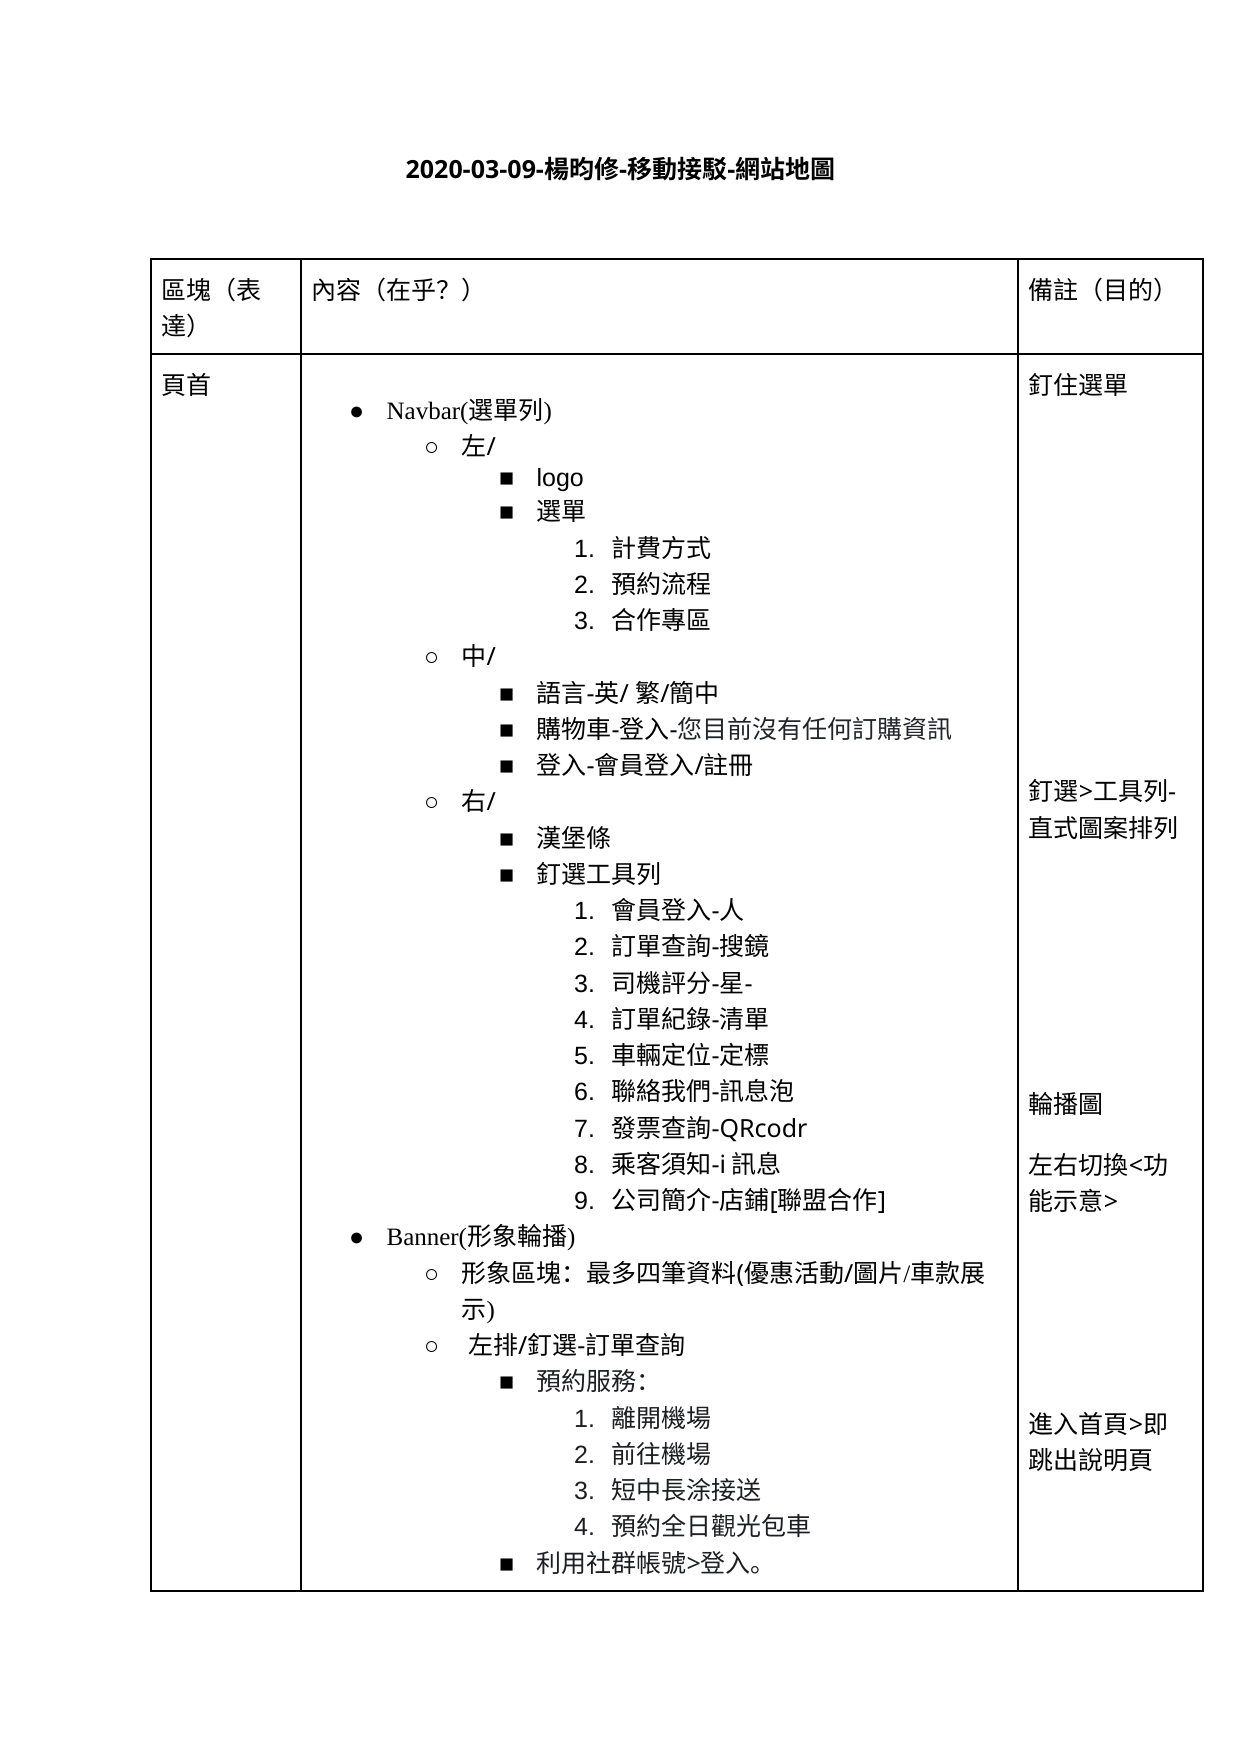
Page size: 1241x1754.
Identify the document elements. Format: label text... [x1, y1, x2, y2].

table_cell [1019, 355, 1202, 1590]
text 2020-03-09-楊昀修-移動接駁-網站地圖 [150, 150, 1090, 186]
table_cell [302, 355, 1017, 1590]
table_header 備註（目的） [1019, 260, 1202, 353]
table_cell 頁首 [152, 355, 300, 1590]
table_header 區塊（表達） [152, 260, 300, 353]
table_header 內容（在乎？） [302, 260, 1017, 353]
